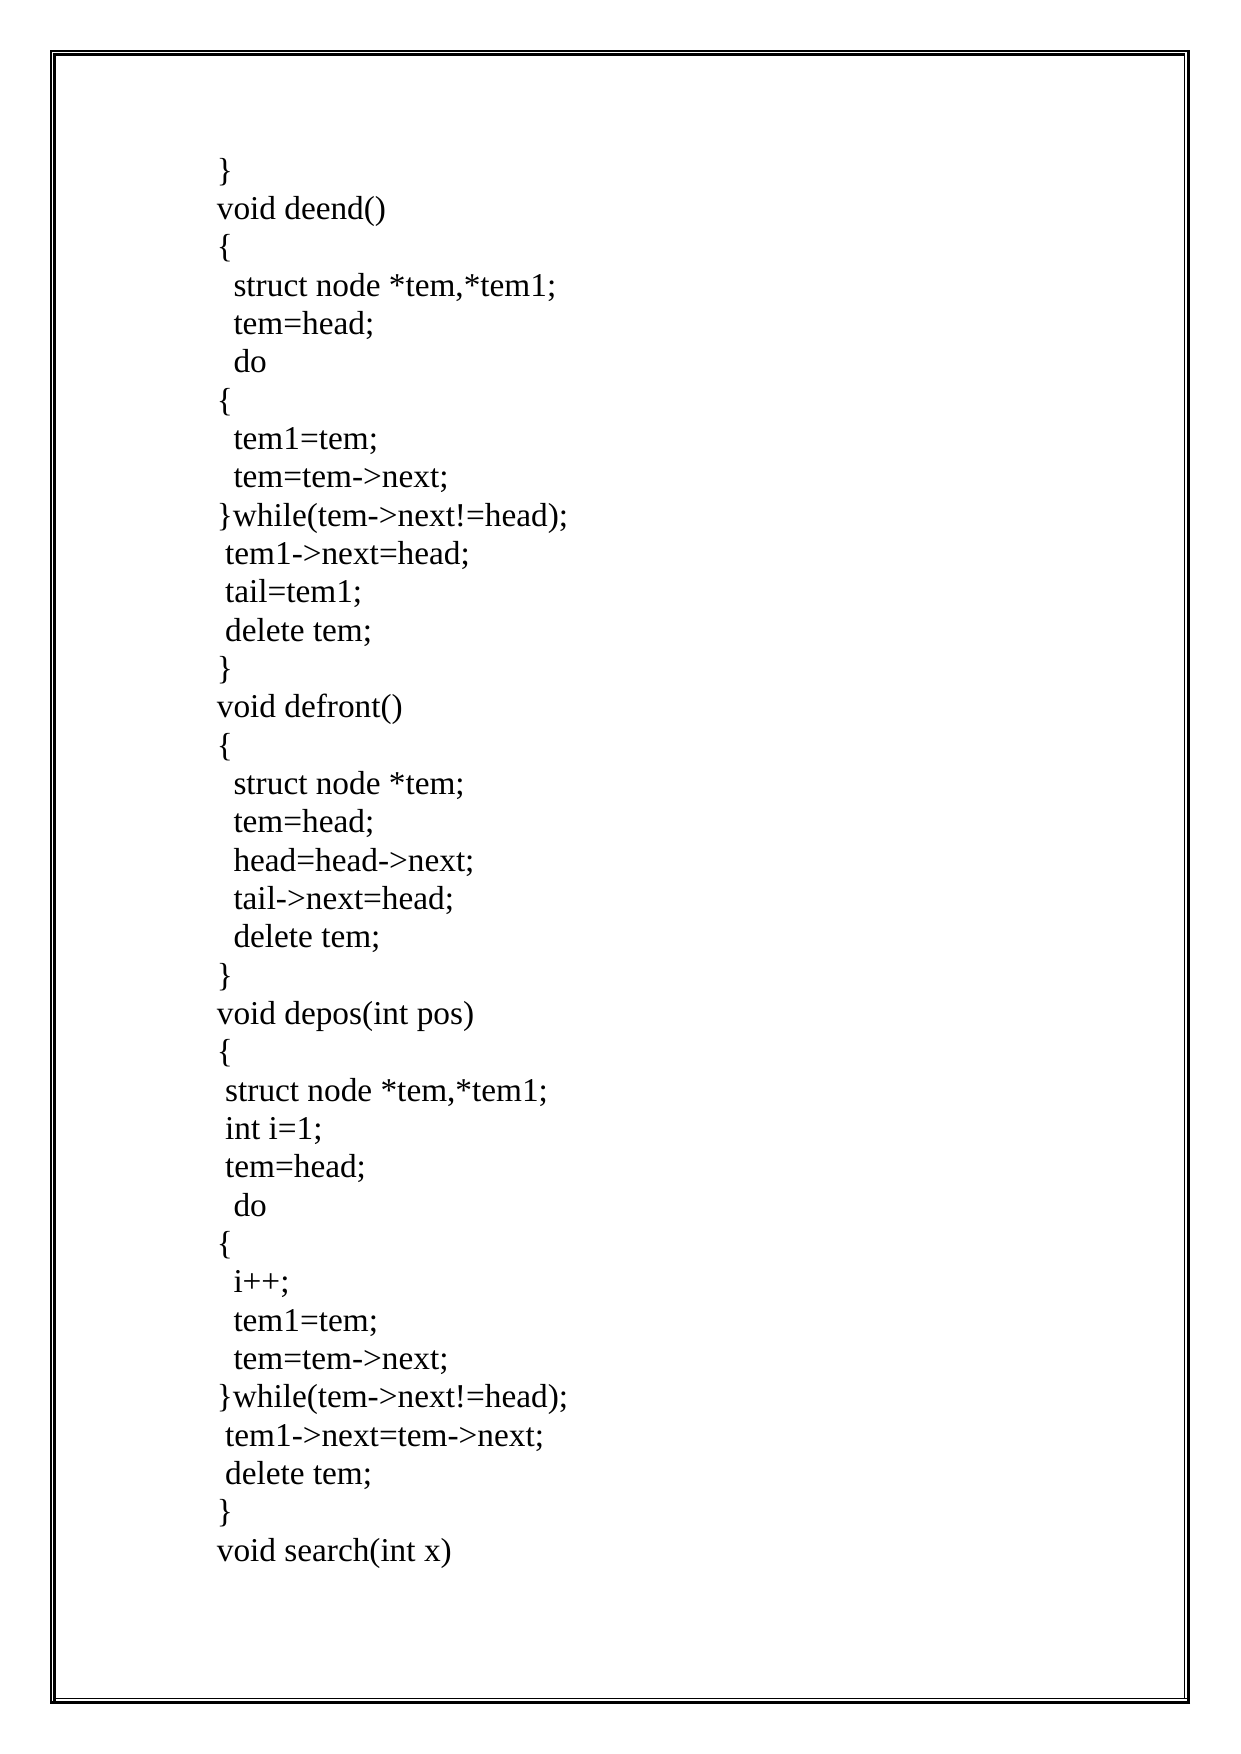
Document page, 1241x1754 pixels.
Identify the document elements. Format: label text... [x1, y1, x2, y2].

text void search(int x) [150, 1530, 1090, 1568]
text void defront() [150, 687, 1090, 725]
text { [150, 380, 1090, 418]
text tem1->next=tem->next; [150, 1415, 1090, 1453]
text head=head->next; [150, 840, 1090, 878]
text } [150, 955, 1090, 993]
text tem=tem->next; [150, 1338, 1090, 1377]
text { [150, 227, 1090, 265]
text }while(tem->next!=head); [150, 1377, 1090, 1415]
text i++; [150, 1262, 1090, 1300]
text { [150, 1032, 1090, 1070]
text delete tem; [150, 1453, 1090, 1492]
text delete tem; [150, 917, 1090, 955]
text tem1=tem; [150, 418, 1090, 457]
text } [150, 648, 1090, 687]
text tem1=tem; [150, 1300, 1090, 1338]
text struct node *tem,*tem1; [150, 265, 1090, 303]
text tem=head; [150, 1147, 1090, 1185]
text } [150, 1492, 1090, 1530]
text tail=tem1; [150, 572, 1090, 610]
text delete tem; [150, 610, 1090, 648]
text { [150, 725, 1090, 763]
text tem=head; [150, 802, 1090, 840]
text }while(tem->next!=head); [150, 495, 1090, 533]
text tem=head; [150, 303, 1090, 342]
text struct node *tem,*tem1; [150, 1070, 1090, 1108]
text int i=1; [150, 1108, 1090, 1147]
text tail->next=head; [150, 878, 1090, 917]
text tem=tem->next; [150, 457, 1090, 495]
text tem1->next=head; [150, 533, 1090, 572]
text } [150, 150, 1090, 188]
text { [150, 1223, 1090, 1262]
text struct node *tem; [150, 763, 1090, 802]
text void deend() [150, 188, 1090, 227]
text void depos(int pos) [150, 993, 1090, 1032]
text do [150, 1185, 1090, 1223]
text do [150, 342, 1090, 380]
